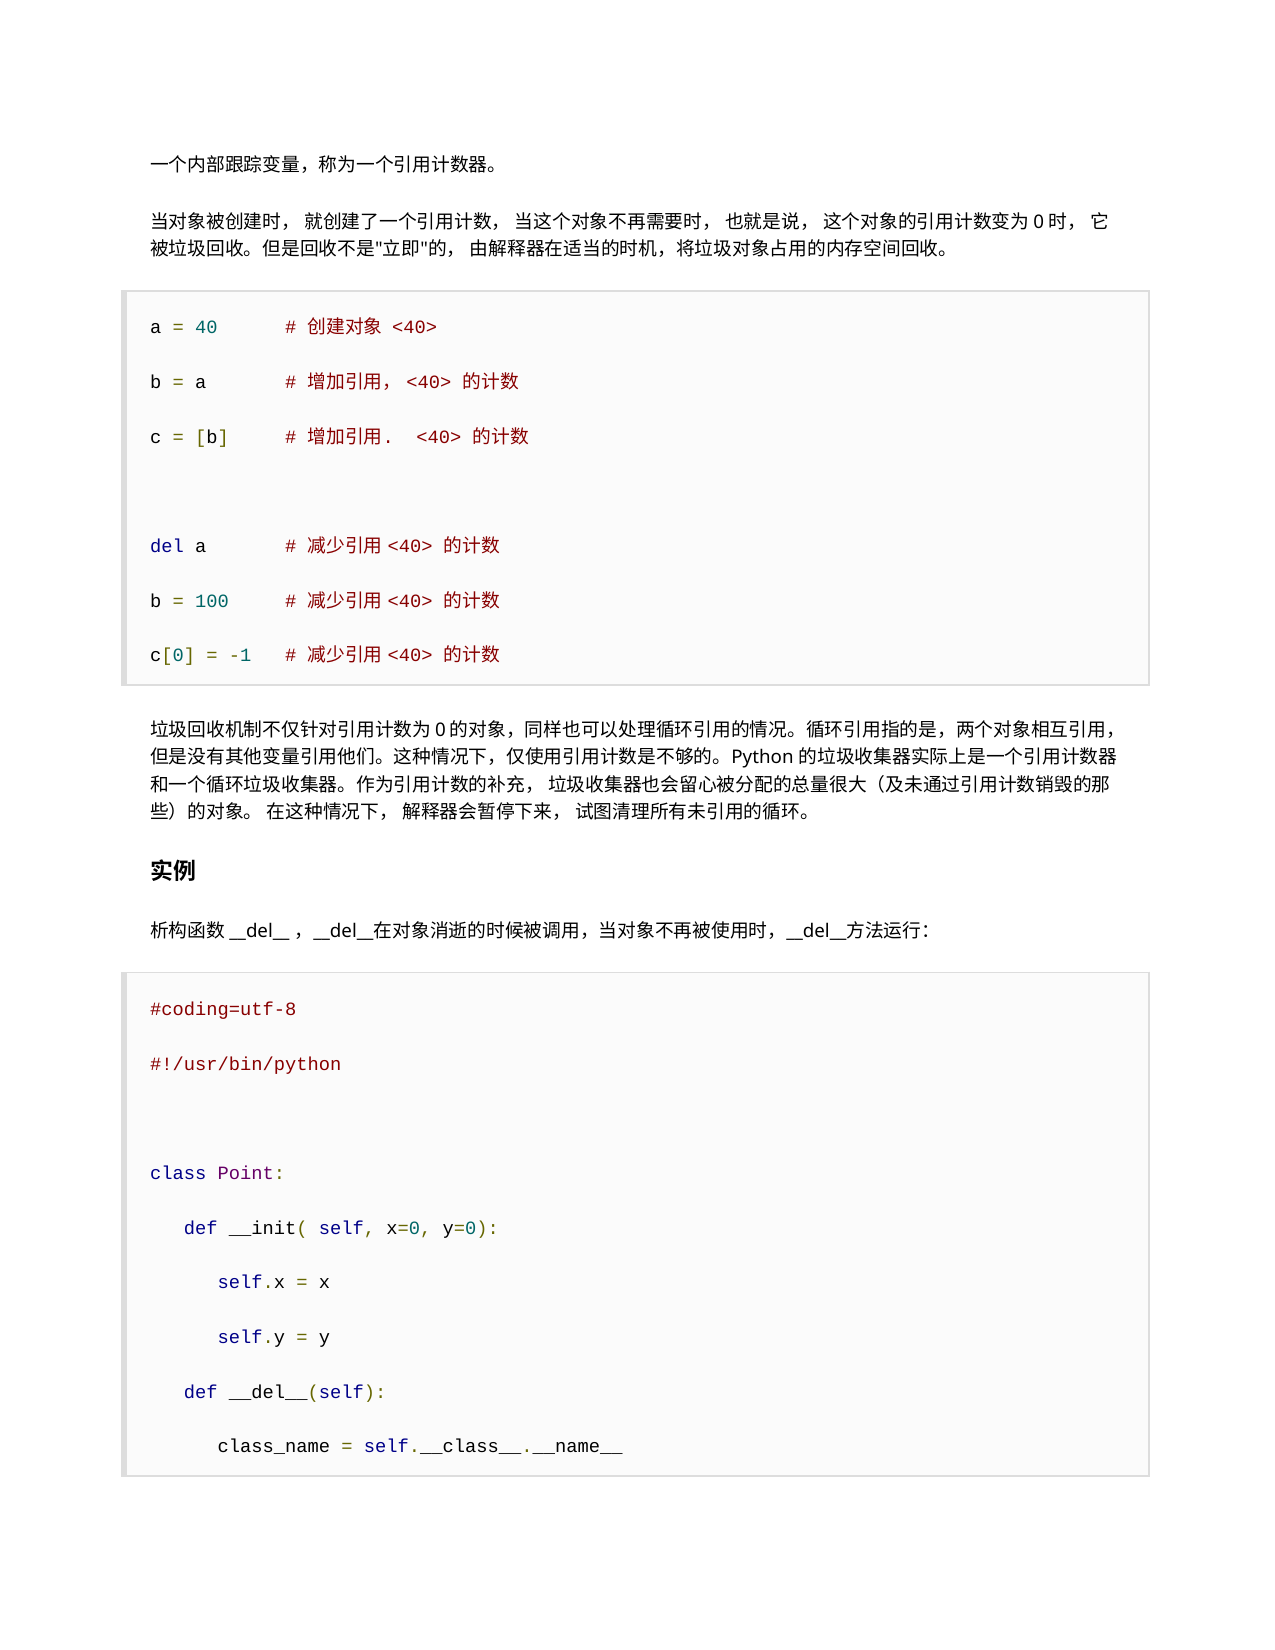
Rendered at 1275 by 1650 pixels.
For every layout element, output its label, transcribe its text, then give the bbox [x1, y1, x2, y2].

text self.y = y [127, 1300, 1148, 1349]
text c = [b] # 增加引用. <40> 的计数 [127, 399, 1148, 449]
text class_name = self.__class__.__name__ [127, 1409, 1148, 1475]
text 垃圾回收机制不仅针对引用计数为0的对象，同样也可以处理循环引用的情况。循环引用指的是，两个对象相互引用，但是没有其他变量引用他们。这种情况下，仅使用引用计数是不够的。Python 的垃圾收集器实际上是一个引用计数器和一个循环垃圾收集器。作为引用计数的补充， 垃圾收集器也会留心被分配的总量很大（及未通过引用计数销毁的那些）的对象。 在这种情况下， 解释器会暂停下来， 试图清理所有未引用的循环。 [150, 715, 1125, 824]
text #coding=utf-8 [127, 973, 1148, 1021]
text class Point: [127, 1136, 1148, 1185]
text b = 100 # 减少引用 <40> 的计数 [127, 563, 1148, 613]
text def __del__(self): [127, 1354, 1148, 1404]
subtitle 实例 [150, 853, 1125, 886]
text def __init( self, x=0, y=0): [127, 1190, 1148, 1240]
text del a # 减少引用 <40> 的计数 [127, 509, 1148, 558]
text #!/usr/bin/python [127, 1026, 1148, 1076]
text b = a # 增加引用， <40> 的计数 [127, 344, 1148, 394]
text c[0] = -1 # 减少引用 <40> 的计数 [127, 618, 1148, 684]
text a = 40 # 创建对象 <40> [127, 292, 1148, 339]
text 一个内部跟踪变量，称为一个引用计数器。 [150, 150, 1125, 177]
text 析构函数 __del__ ，__del__在对象消逝的时候被调用，当对象不再被使用时，__del__方法运行： [150, 915, 1125, 942]
text 当对象被创建时， 就创建了一个引用计数， 当这个对象不再需要时， 也就是说， 这个对象的引用计数变为0 时， 它被垃圾回收。但是回收不是"立即"的， 由解释器在适当的时机，将垃圾对象占用的内存空间回收。 [150, 206, 1125, 261]
text self.x = x [127, 1245, 1148, 1294]
